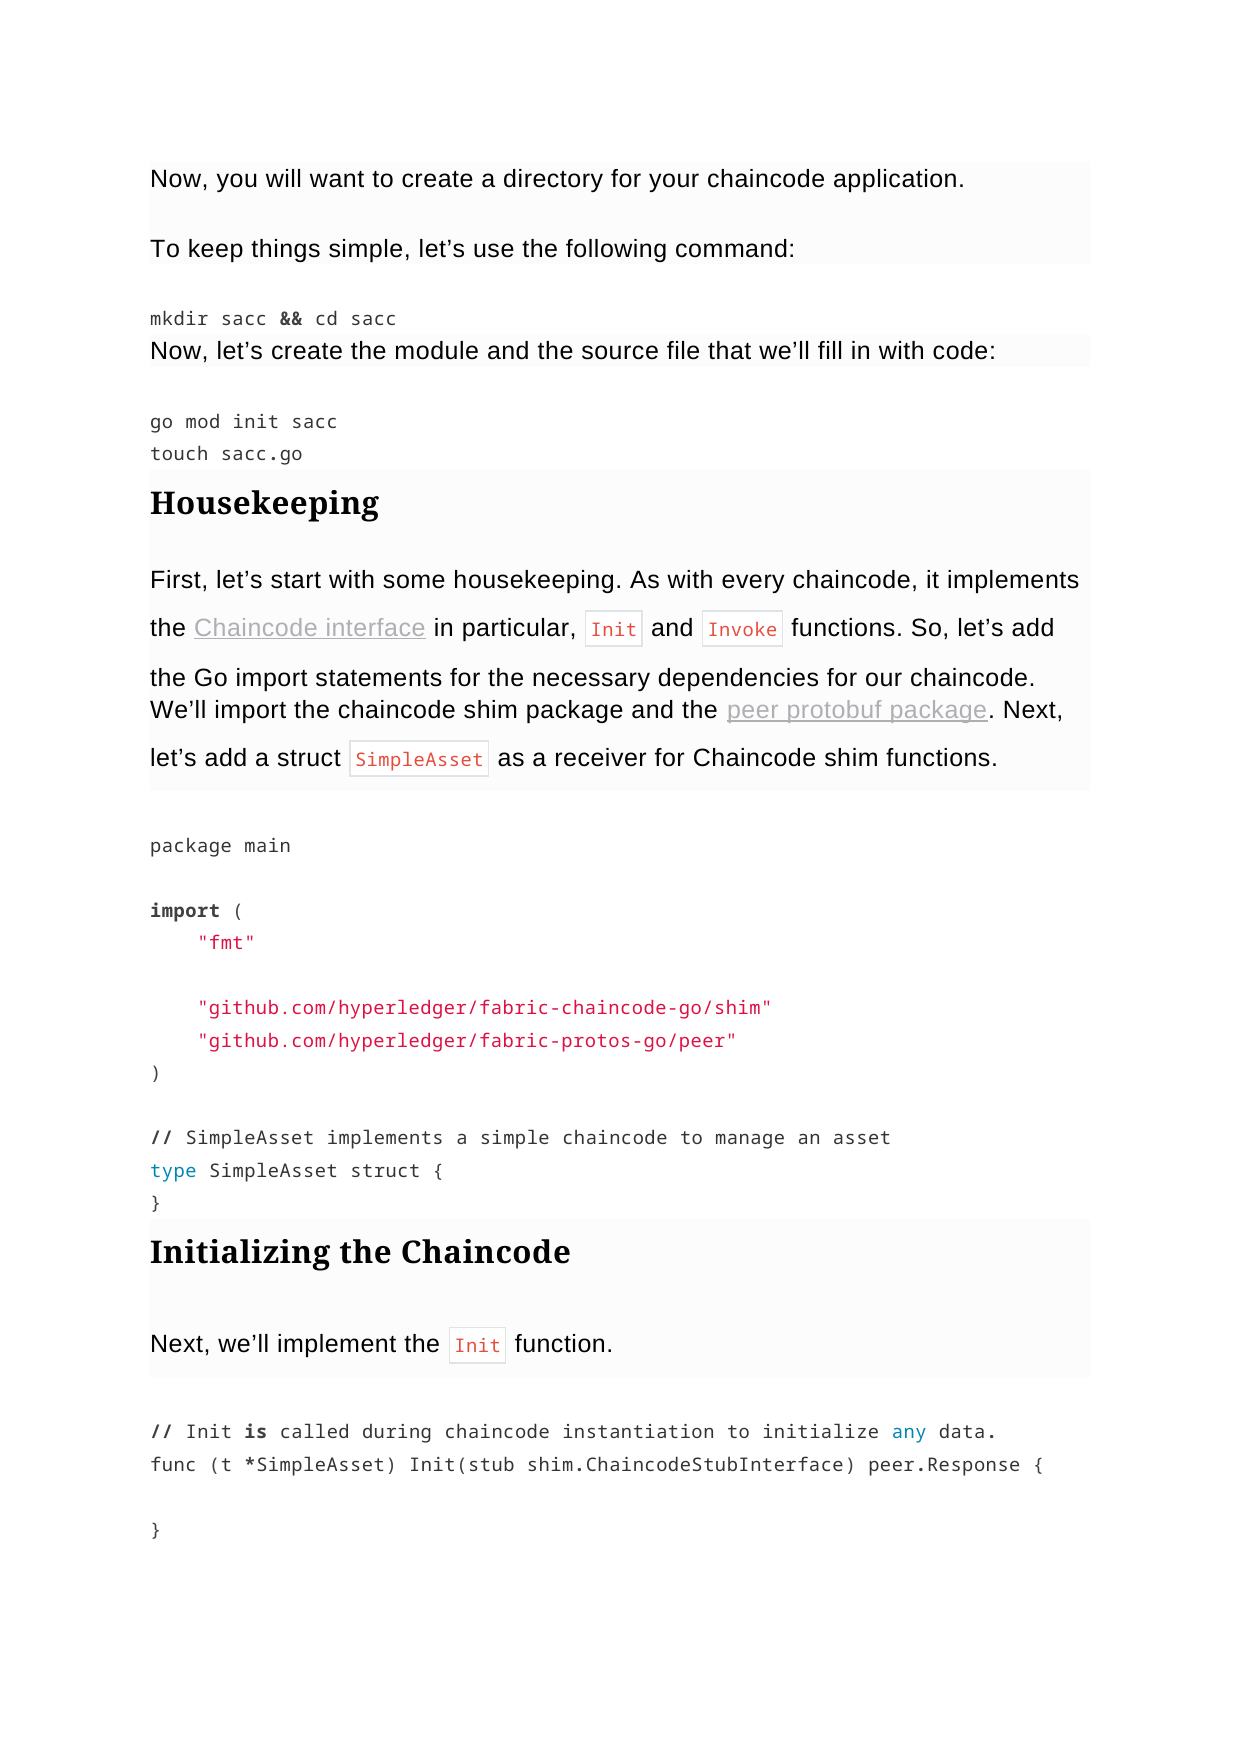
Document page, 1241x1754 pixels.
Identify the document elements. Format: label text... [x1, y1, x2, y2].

text } [150, 1186, 1090, 1219]
text type SimpleAsset struct { [150, 1154, 1090, 1186]
text First, let’s start with some housekeeping. As with every chaincode, it implements the Chaincode interface in particular, Init and Invoke functions. So, let’s add the Go import statements for the necessary dependencies for our chaincode. We’ll import the chaincode shim package and the peer protobuf package. Next, let’s add a struct SimpleAsset as a receiver for Chaincode shim functions. [150, 564, 1090, 791]
text touch sacc.go [150, 437, 1090, 469]
text "fmt" [150, 926, 1090, 959]
text Now, let’s create the module and the source file that we’ll fill in with code: [150, 334, 1090, 367]
text Initializing the Chaincode [150, 1219, 1090, 1284]
text Now, you will want to create a directory for your chaincode application. [150, 162, 1090, 194]
text "github.com/hyperledger/fabric-protos-go/peer" [150, 1024, 1090, 1056]
text go mod init sacc [150, 404, 1090, 437]
text "github.com/hyperledger/fabric-chaincode-go/shim" [150, 991, 1090, 1024]
text // SimpleAsset implements a simple chaincode to manage an asset [150, 1121, 1090, 1154]
text To keep things simple, let’s use the following command: [150, 232, 1090, 264]
text } [150, 1513, 1090, 1545]
text ) [150, 1056, 1090, 1089]
text Next, we’ll implement the Init function. [150, 1313, 1090, 1378]
text package main [150, 829, 1090, 861]
text // Init is called during chaincode instantiation to initialize any data. [150, 1415, 1090, 1448]
text import ( [150, 894, 1090, 926]
text Housekeeping [150, 469, 1090, 534]
text func (t *SimpleAsset) Init(stub shim.ChaincodeStubInterface) peer.Response { [150, 1448, 1090, 1480]
text mkdir sacc && cd sacc [150, 302, 1090, 334]
